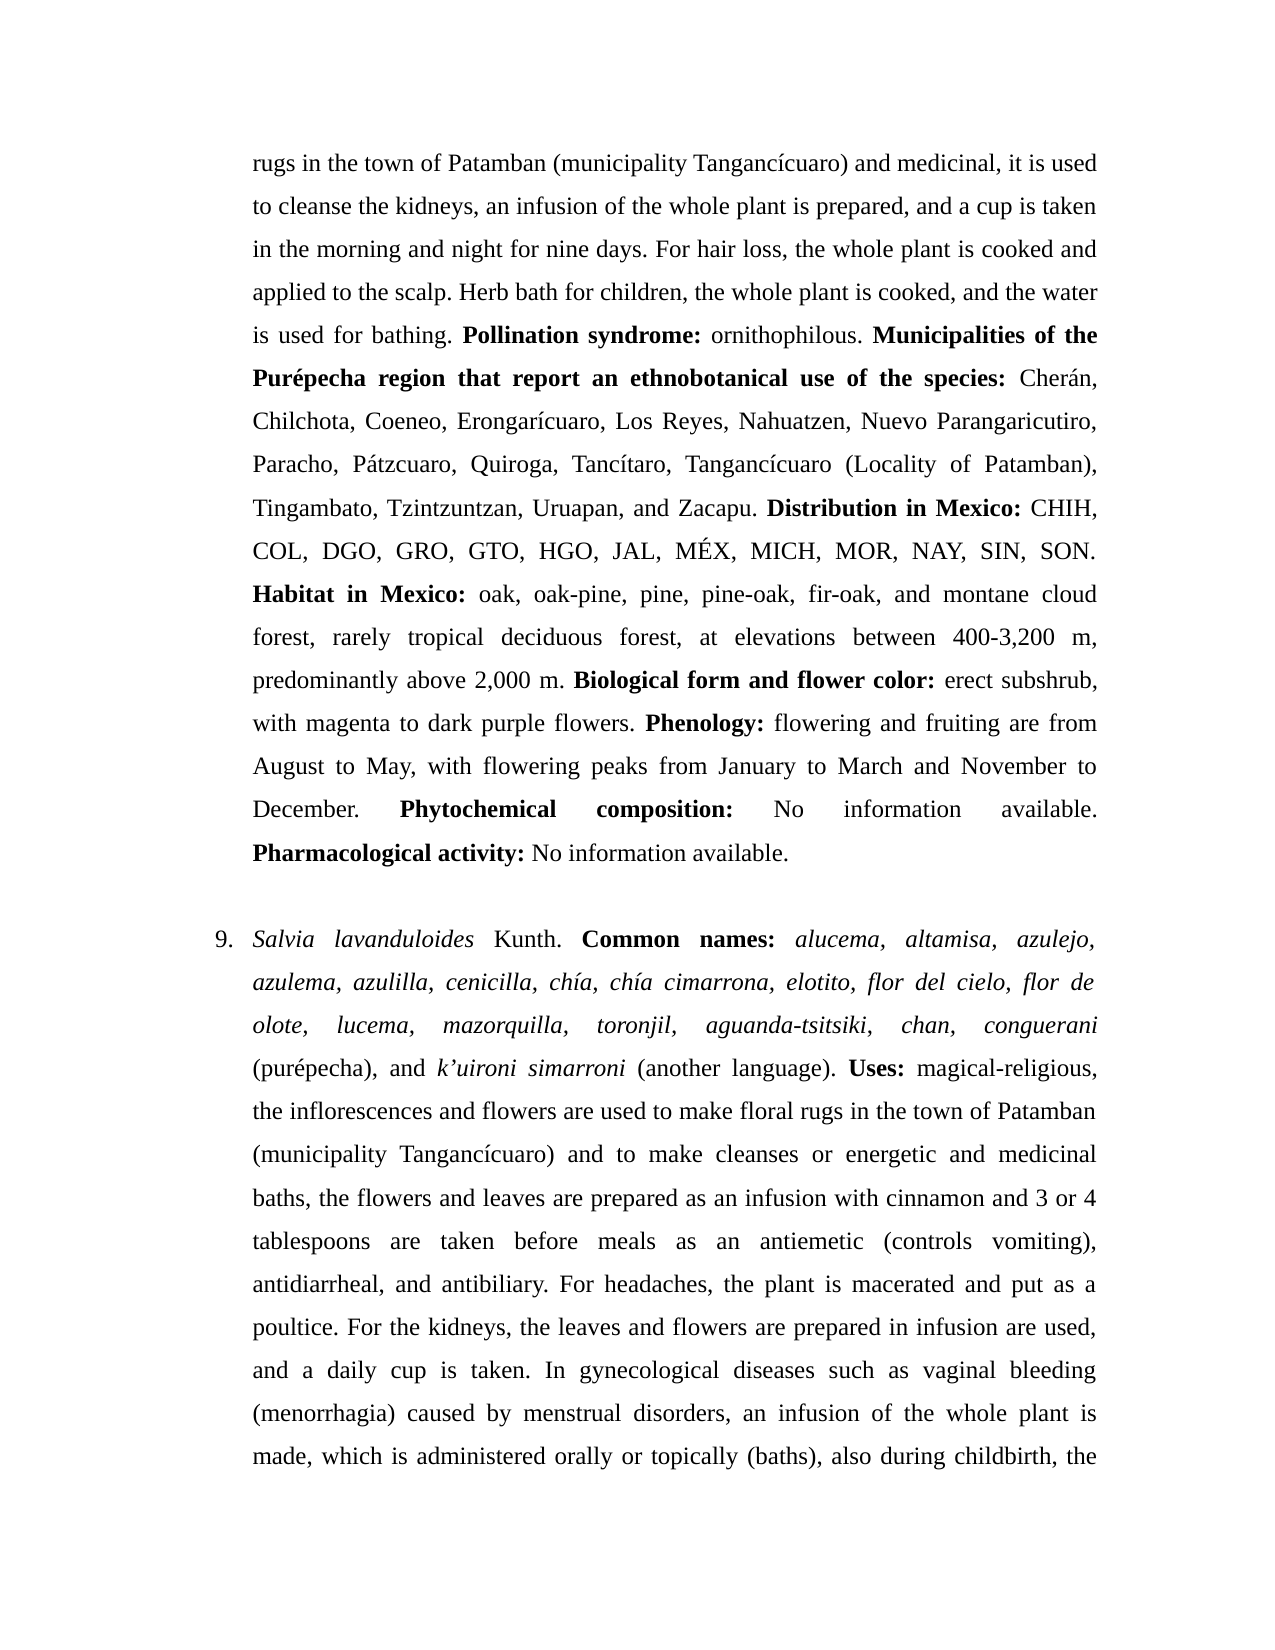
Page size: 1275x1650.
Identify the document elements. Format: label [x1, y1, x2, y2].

list [215, 148, 1098, 866]
list [215, 924, 1098, 1470]
